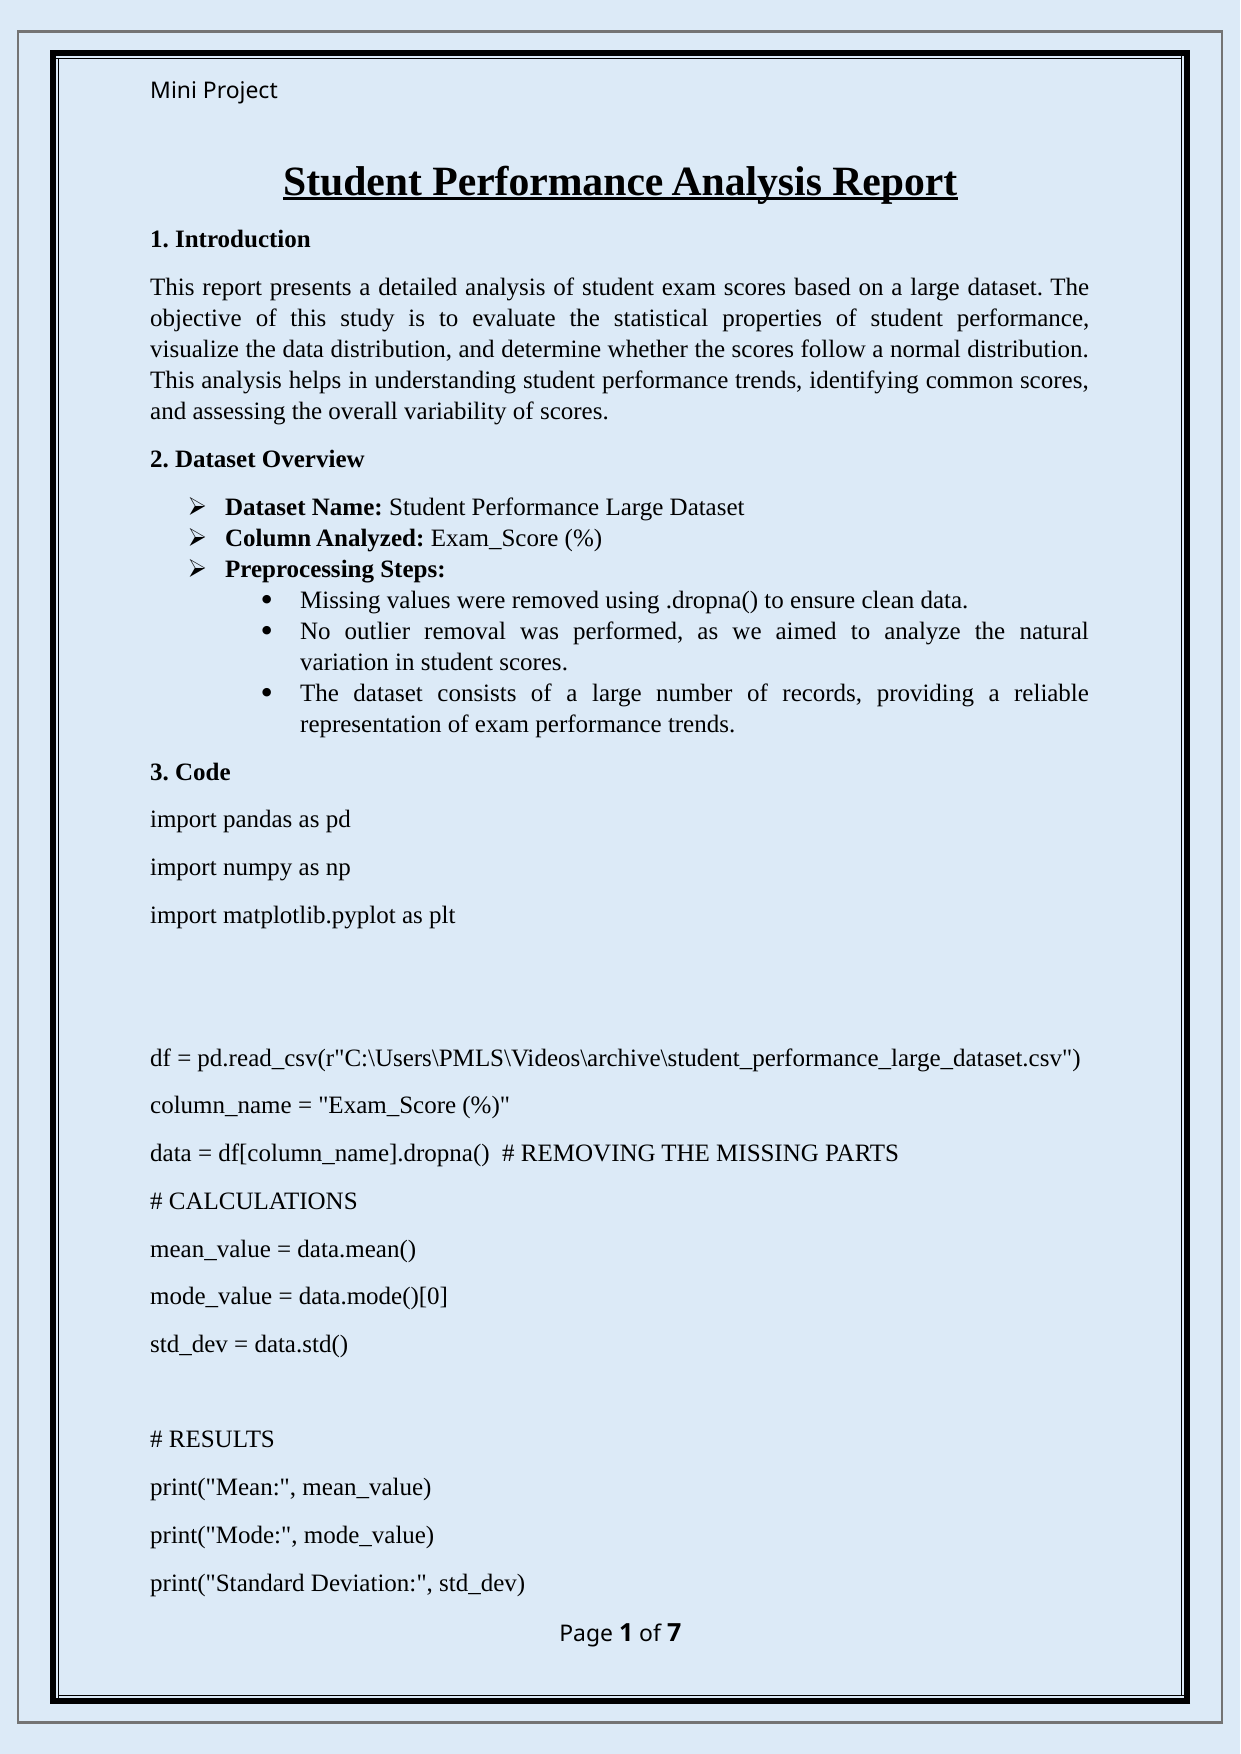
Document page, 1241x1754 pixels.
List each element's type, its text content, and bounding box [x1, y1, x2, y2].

text 2. Dataset Overview [150, 444, 1090, 473]
text print("Standard Deviation:", std_dev) [150, 1568, 1090, 1596]
text column_name = "Exam_Score (%)" [150, 1091, 1090, 1119]
text # RESULTS [150, 1424, 1090, 1453]
list No outlier removal was performed, as we aimed to analyze the natural variation in student scores. [262, 616, 1090, 676]
list The dataset consists of a large number of records, providing a reliable representation of exam performance trends. [262, 678, 1090, 738]
text import pandas as pd [150, 804, 1090, 833]
text import numpy as np [150, 852, 1090, 881]
text print("Mean:", mean_value) [150, 1472, 1090, 1501]
text Student Performance Analysis Report [150, 156, 1090, 204]
list Column Analyzed: Exam_Score (%) [187, 523, 1090, 551]
list Preprocessing Steps: [187, 554, 1090, 582]
text mode_value = data.mode()[0] [150, 1281, 1090, 1310]
list Missing values were removed using .dropna() to ensure clean data. [262, 585, 1090, 613]
text std_dev = data.std() [150, 1329, 1090, 1358]
text 1. Introduction [150, 224, 1090, 253]
text import matplotlib.pyplot as plt [150, 900, 1090, 928]
text This report presents a detailed analysis of student exam scores based on a large dataset. The objective of this study is to evaluate the statistical properties of student performance, visualize the data distribution, and determine whether the scores follow a normal distribution. This analysis helps in understanding student performance trends, identifying common scores, and assessing the overall variability of scores. [150, 272, 1090, 425]
text print("Mode:", mode_value) [150, 1520, 1090, 1549]
list Dataset Name: Student Performance Large Dataset [187, 492, 1090, 520]
text df = pd.read_csv(r"C:\Users\PMLS\Videos\archive\student_performance_large_dataset.csv") [150, 1043, 1090, 1072]
text data = df[column_name].dropna() # REMOVING THE MISSING PARTS [150, 1138, 1090, 1167]
text mean_value = data.mean() [150, 1234, 1090, 1262]
text # CALCULATIONS [150, 1186, 1090, 1215]
text 3. Code [150, 757, 1090, 785]
